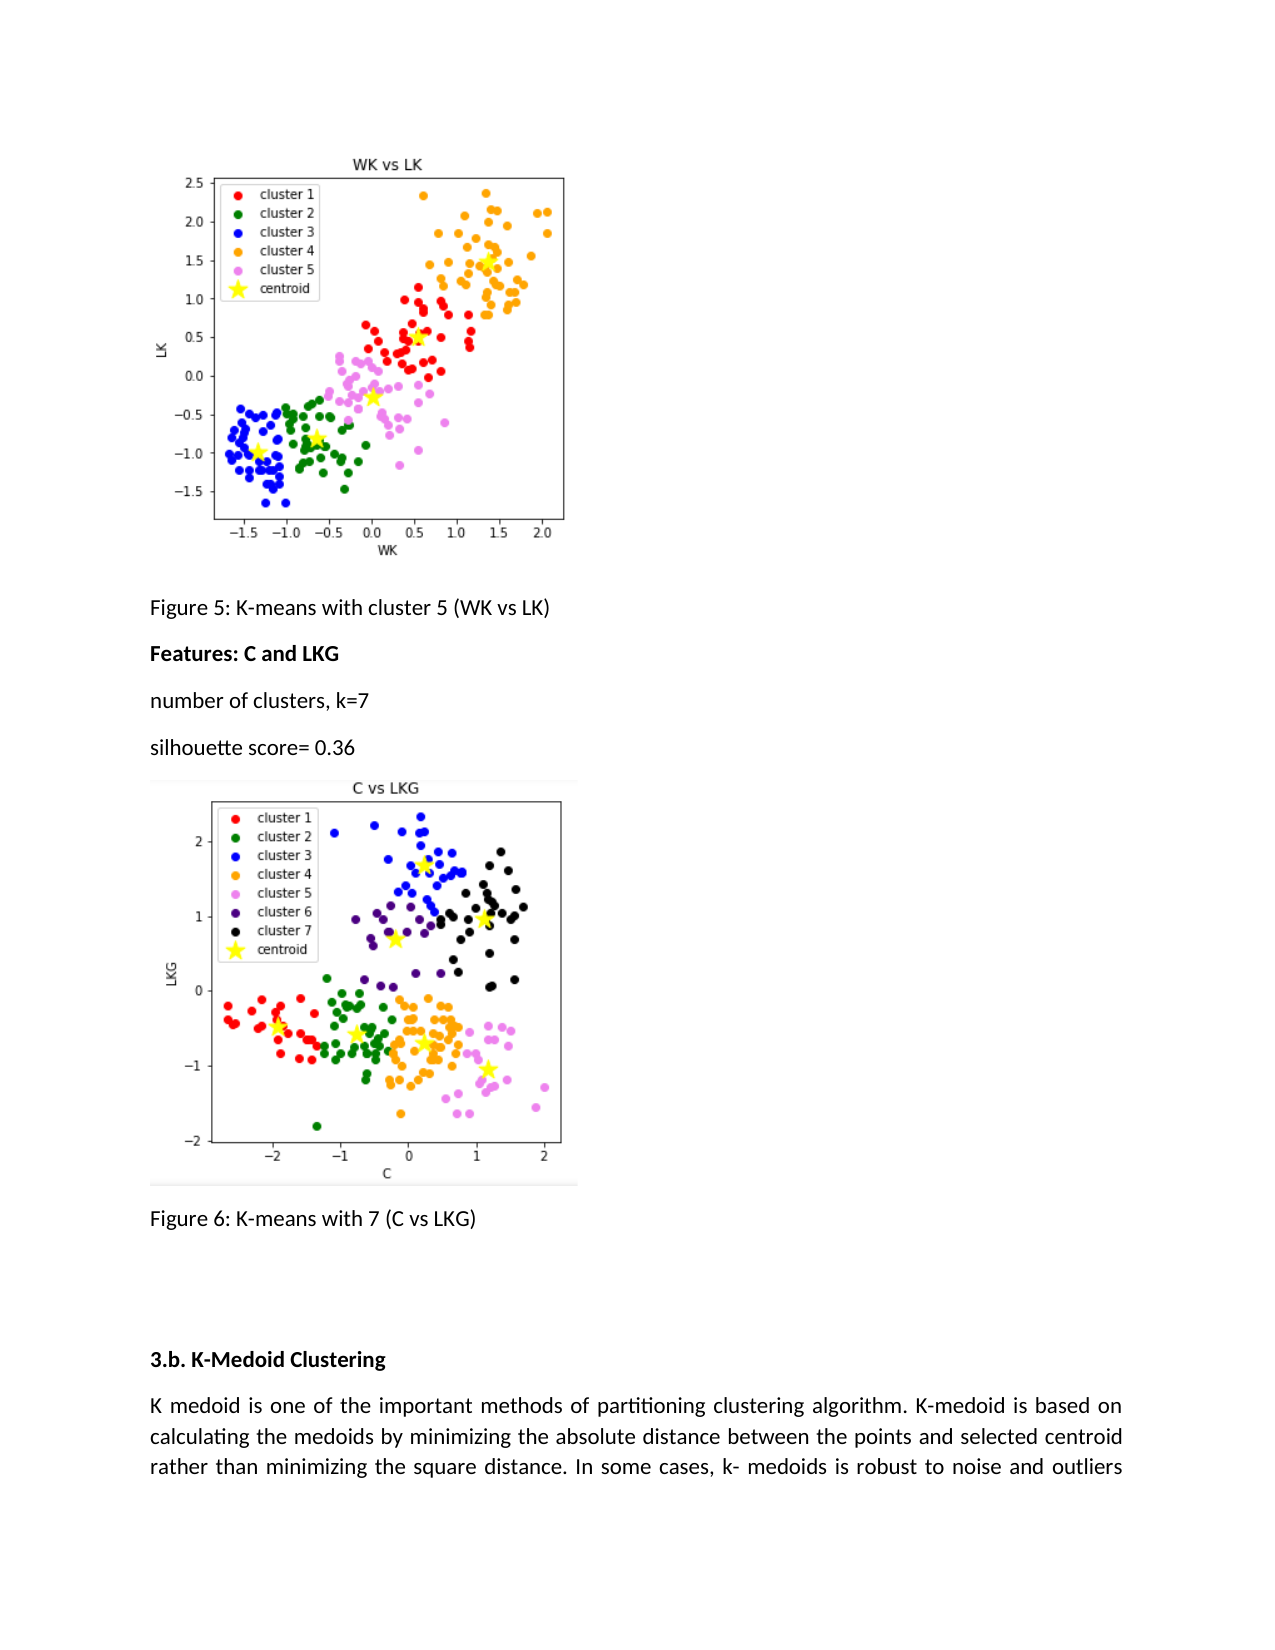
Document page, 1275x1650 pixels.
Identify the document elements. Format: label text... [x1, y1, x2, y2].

text Features: C and LKG [150, 639, 1125, 667]
text Figure 6: K-means with 7 (C vs LKG) [150, 1204, 1125, 1232]
picture [150, 780, 578, 1186]
text Figure 5: K-means with cluster 5 (WK vs LK) [150, 593, 1125, 621]
text silhouette score= 0.36 [150, 733, 1125, 761]
text 3.b. K-Medoid Clustering [150, 1345, 1125, 1373]
picture [150, 150, 587, 574]
text number of clusters, k=7 [150, 686, 1125, 714]
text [150, 1392, 1125, 1480]
